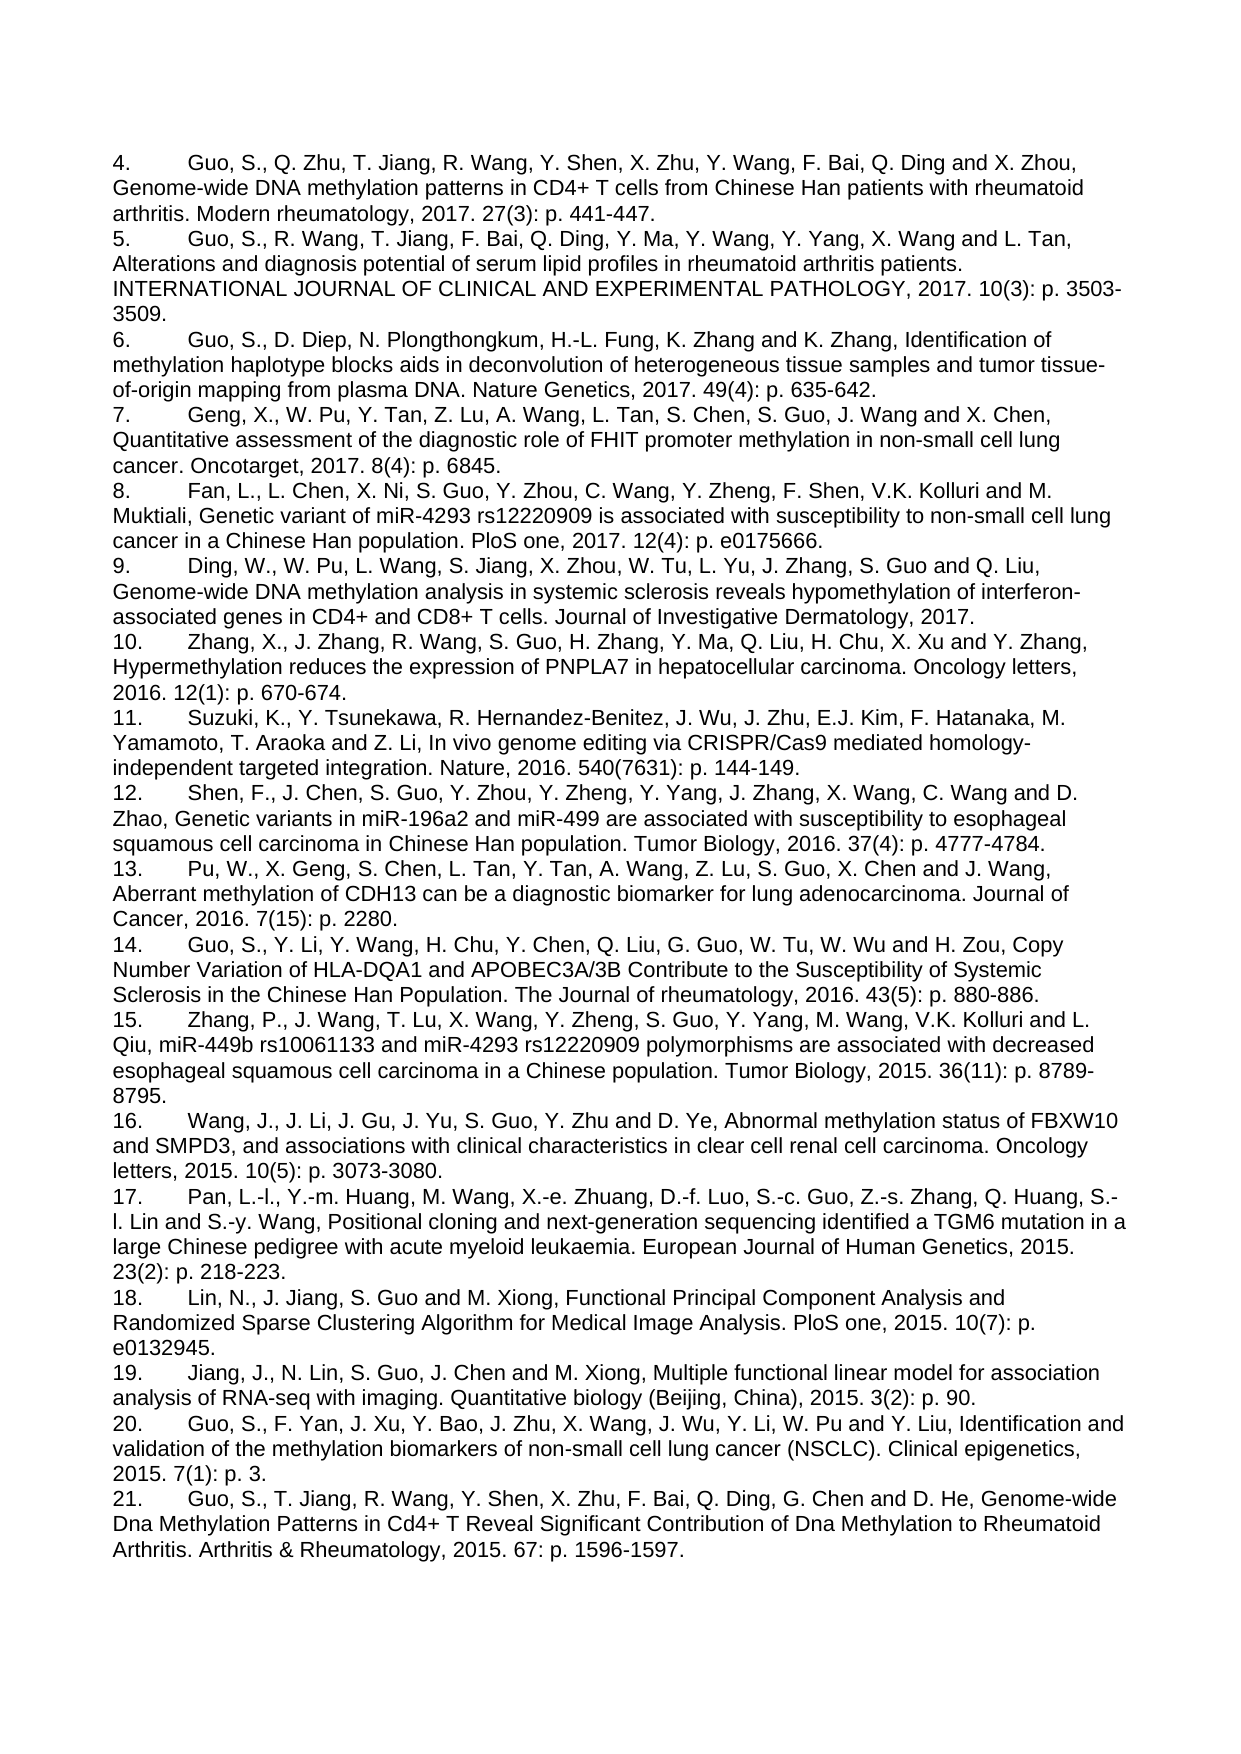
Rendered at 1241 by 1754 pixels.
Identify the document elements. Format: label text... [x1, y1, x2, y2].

text 19. Jiang, J., N. Lin, S. Guo, J. Chen and M. Xiong, Multiple functional linear model for association analysis of RNA-seq with imaging. Quantitative biology (Beijing, China), 2015. 3(2): p. 90. [112, 1360, 1128, 1410]
text 13. Pu, W., X. Geng, S. Chen, L. Tan, Y. Tan, A. Wang, Z. Lu, S. Guo, X. Chen and J. Wang, Aberrant methylation of CDH13 can be a diagnostic biomarker for lung adenocarcinoma. Journal of Cancer, 2016. 7(15): p. 2280. [112, 856, 1128, 931]
text 18. Lin, N., J. Jiang, S. Guo and M. Xiong, Functional Principal Component Analysis and Randomized Sparse Clustering Algorithm for Medical Image Analysis. PloS one, 2015. 10(7): p. e0132945. [112, 1284, 1128, 1360]
text 21. Guo, S., T. Jiang, R. Wang, Y. Shen, X. Zhu, F. Bai, Q. Ding, G. Chen and D. He, Genome-wide Dna Methylation Patterns in Cd4+ T Reveal Significant Contribution of Dna Methylation to Rheumatoid Arthritis. Arthritis & Rheumatology, 2015. 67: p. 1596-1597. [112, 1486, 1128, 1562]
text 7. Geng, X., W. Pu, Y. Tan, Z. Lu, A. Wang, L. Tan, S. Chen, S. Guo, J. Wang and X. Chen, Quantitative assessment of the diagnostic role of FHIT promoter methylation in non-small cell lung cancer. Oncotarget, 2017. 8(4): p. 6845. [112, 402, 1128, 478]
text 6. Guo, S., D. Diep, N. Plongthongkum, H.-L. Fung, K. Zhang and K. Zhang, Identification of methylation haplotype blocks aids in deconvolution of heterogeneous tissue samples and tumor tissue-of-origin mapping from plasma DNA. Nature Genetics, 2017. 49(4): p. 635-642. [112, 326, 1128, 402]
text 12. Shen, F., J. Chen, S. Guo, Y. Zhou, Y. Zheng, Y. Yang, J. Zhang, X. Wang, C. Wang and D. Zhao, Genetic variants in miR-196a2 and miR-499 are associated with susceptibility to esophageal squamous cell carcinoma in Chinese Han population. Tumor Biology, 2016. 37(4): p. 4777-4784. [112, 780, 1128, 856]
text 14. Guo, S., Y. Li, Y. Wang, H. Chu, Y. Chen, Q. Liu, G. Guo, W. Tu, W. Wu and H. Zou, Copy Number Variation of HLA-DQA1 and APOBEC3A/3B Contribute to the Susceptibility of Systemic Sclerosis in the Chinese Han Population. The Journal of rheumatology, 2016. 43(5): p. 880-886. [112, 931, 1128, 1007]
text 11. Suzuki, K., Y. Tsunekawa, R. Hernandez-Benitez, J. Wu, J. Zhu, E.J. Kim, F. Hatanaka, M. Yamamoto, T. Araoka and Z. Li, In vivo genome editing via CRISPR/Cas9 mediated homology-independent targeted integration. Nature, 2016. 540(7631): p. 144-149. [112, 704, 1128, 780]
text 15. Zhang, P., J. Wang, T. Lu, X. Wang, Y. Zheng, S. Guo, Y. Yang, M. Wang, V.K. Kolluri and L. Qiu, miR-449b rs10061133 and miR-4293 rs12220909 polymorphisms are associated with decreased esophageal squamous cell carcinoma in a Chinese population. Tumor Biology, 2015. 36(11): p. 8789-8795. [112, 1007, 1128, 1108]
text 10. Zhang, X., J. Zhang, R. Wang, S. Guo, H. Zhang, Y. Ma, Q. Liu, H. Chu, X. Xu and Y. Zhang, Hypermethylation reduces the expression of PNPLA7 in hepatocellular carcinoma. Oncology letters, 2016. 12(1): p. 670-674. [112, 629, 1128, 704]
text 17. Pan, L.-l., Y.-m. Huang, M. Wang, X.-e. Zhuang, D.-f. Luo, S.-c. Guo, Z.-s. Zhang, Q. Huang, S.-l. Lin and S.-y. Wang, Positional cloning and next-generation sequencing identified a TGM6 mutation in a large Chinese pedigree with acute myeloid leukaemia. European Journal of Human Genetics, 2015. 23(2): p. 218-223. [112, 1183, 1128, 1284]
text 9. Ding, W., W. Pu, L. Wang, S. Jiang, X. Zhou, W. Tu, L. Yu, J. Zhang, S. Guo and Q. Liu, Genome-wide DNA methylation analysis in systemic sclerosis reveals hypomethylation of interferon-associated genes in CD4+ and CD8+ T cells. Journal of Investigative Dermatology, 2017. [112, 553, 1128, 629]
text 4. Guo, S., Q. Zhu, T. Jiang, R. Wang, Y. Shen, X. Zhu, Y. Wang, F. Bai, Q. Ding and X. Zhou, Genome-wide DNA methylation patterns in CD4+ T cells from Chinese Han patients with rheumatoid arthritis. Modern rheumatology, 2017. 27(3): p. 441-447. [112, 150, 1128, 226]
text 8. Fan, L., L. Chen, X. Ni, S. Guo, Y. Zhou, C. Wang, Y. Zheng, F. Shen, V.K. Kolluri and M. Muktiali, Genetic variant of miR-4293 rs12220909 is associated with susceptibility to non-small cell lung cancer in a Chinese Han population. PloS one, 2017. 12(4): p. e0175666. [112, 478, 1128, 553]
text 20. Guo, S., F. Yan, J. Xu, Y. Bao, J. Zhu, X. Wang, J. Wu, Y. Li, W. Pu and Y. Liu, Identification and validation of the methylation biomarkers of non-small cell lung cancer (NSCLC). Clinical epigenetics, 2015. 7(1): p. 3. [112, 1410, 1128, 1486]
text 5. Guo, S., R. Wang, T. Jiang, F. Bai, Q. Ding, Y. Ma, Y. Wang, Y. Yang, X. Wang and L. Tan, Alterations and diagnosis potential of serum lipid profiles in rheumatoid arthritis patients. INTERNATIONAL JOURNAL OF CLINICAL AND EXPERIMENTAL PATHOLOGY, 2017. 10(3): p. 3503-3509. [112, 226, 1128, 326]
text 16. Wang, J., J. Li, J. Gu, J. Yu, S. Guo, Y. Zhu and D. Ye, Abnormal methylation status of FBXW10 and SMPD3, and associations with clinical characteristics in clear cell renal cell carcinoma. Oncology letters, 2015. 10(5): p. 3073-3080. [112, 1108, 1128, 1183]
